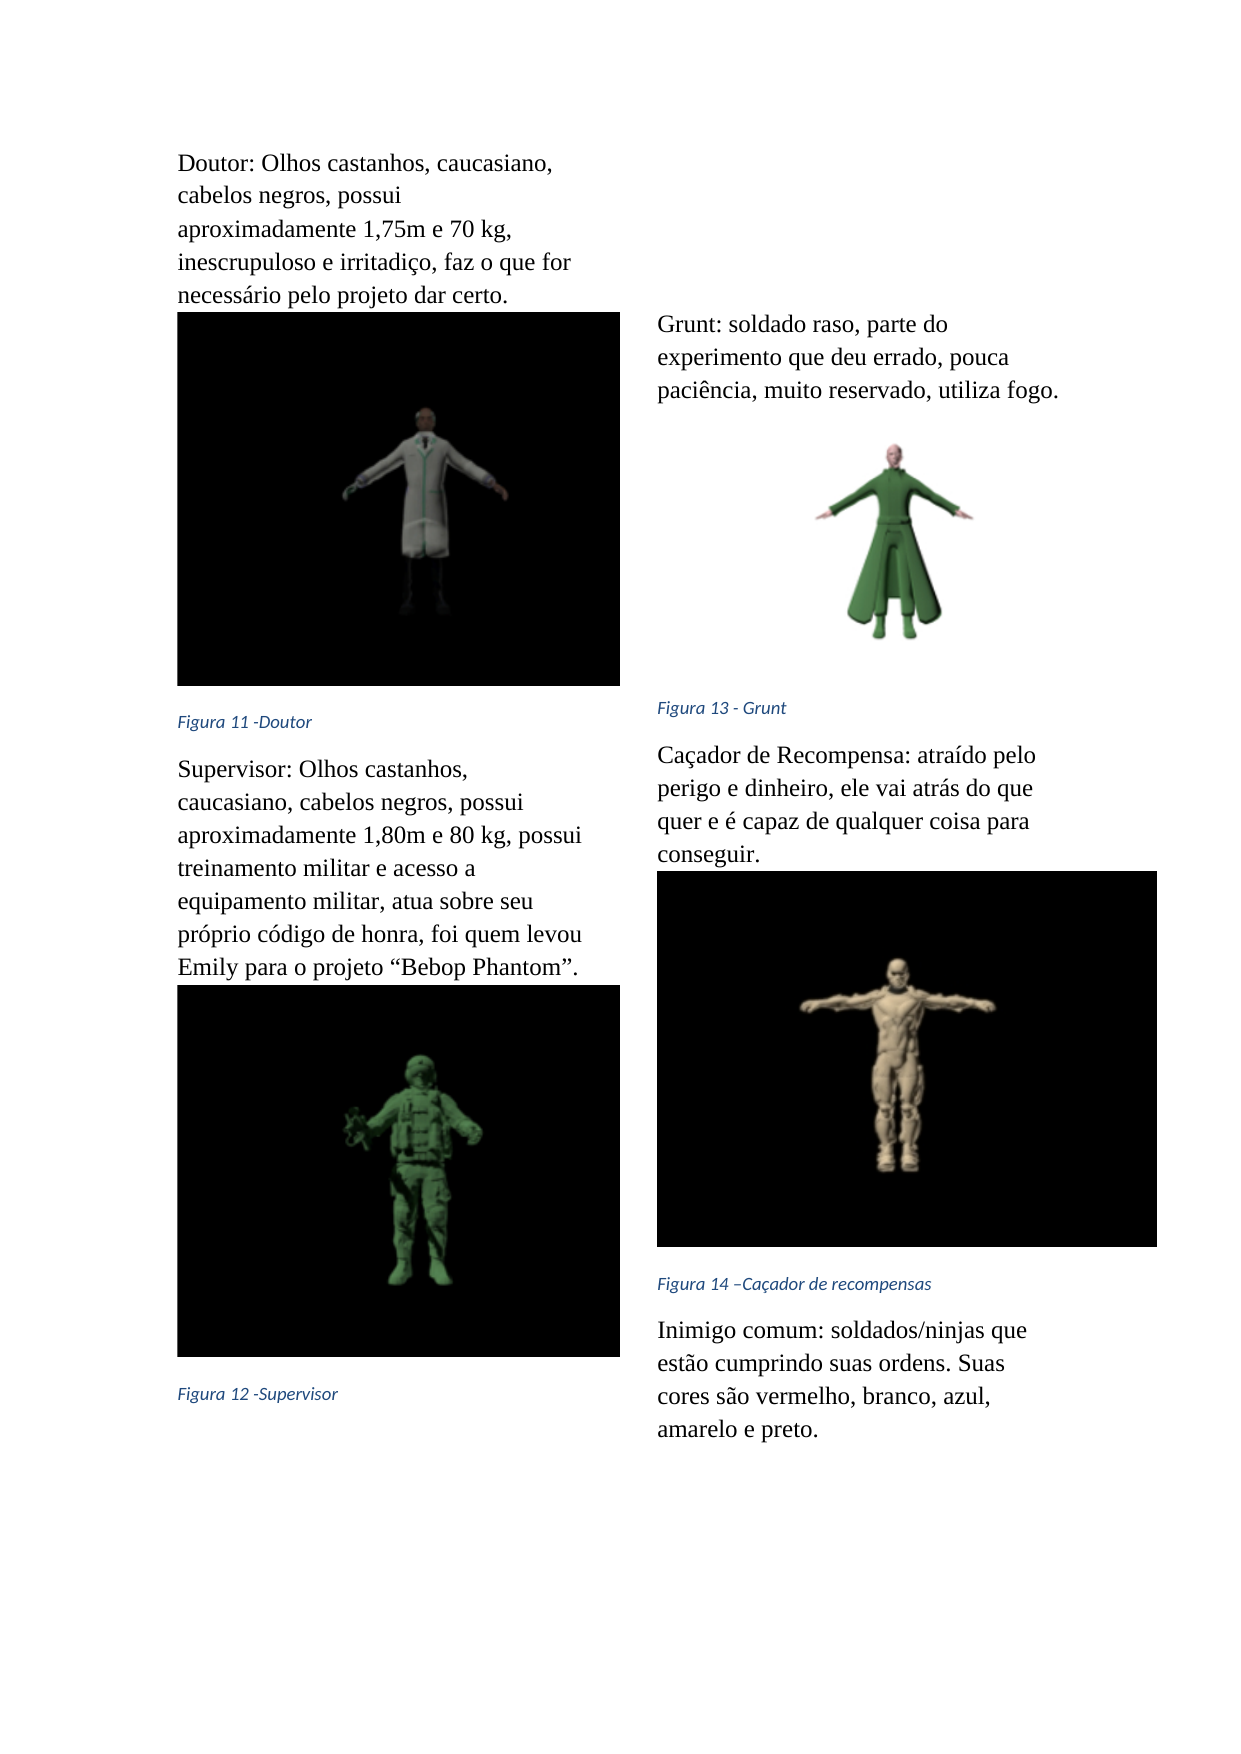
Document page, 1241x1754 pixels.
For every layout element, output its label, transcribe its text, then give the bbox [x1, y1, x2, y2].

picture [177, 985, 620, 1357]
text Figura 12 -Supervisor [177, 1382, 583, 1405]
text Figura 11 -Doutor [177, 711, 583, 733]
text Inimigo comum: soldados/ninjas que estão cumprindo suas ordens. Suas cores são vermelho, branco, azul, amarelo e preto. [657, 1315, 1063, 1443]
picture [657, 408, 1123, 671]
text Doutor: Olhos castanhos, caucasiano, cabelos negros, possui aproximadamente 1,75m e 70 kg, inescrupuloso e irritadiço, faz o que for necessário pelo projeto dar certo. [177, 148, 583, 312]
text Figura 13 - Grunt [657, 696, 1063, 719]
text Grunt: soldado raso, parte do experimento que deu errado, pouca paciência, muito reservado, utiliza fogo. [657, 309, 1063, 408]
picture [177, 312, 620, 686]
text Supervisor: Olhos castanhos, caucasiano, cabelos negros, possui aproximadamente 1,80m e 80 kg, possui treinamento militar e acesso a equipamento militar, atua sobre seu próprio código de honra, foi quem levou Emily para o projeto “Bebop Phantom”. [177, 754, 583, 985]
text Figura 14 –Caçador de recompensas [657, 1272, 1063, 1294]
picture [657, 871, 1157, 1247]
text Caçador de Recompensa: atraído pelo perigo e dinheiro, ele vai atrás do que quer e é capaz de qualquer coisa para conseguir. [657, 740, 1063, 871]
